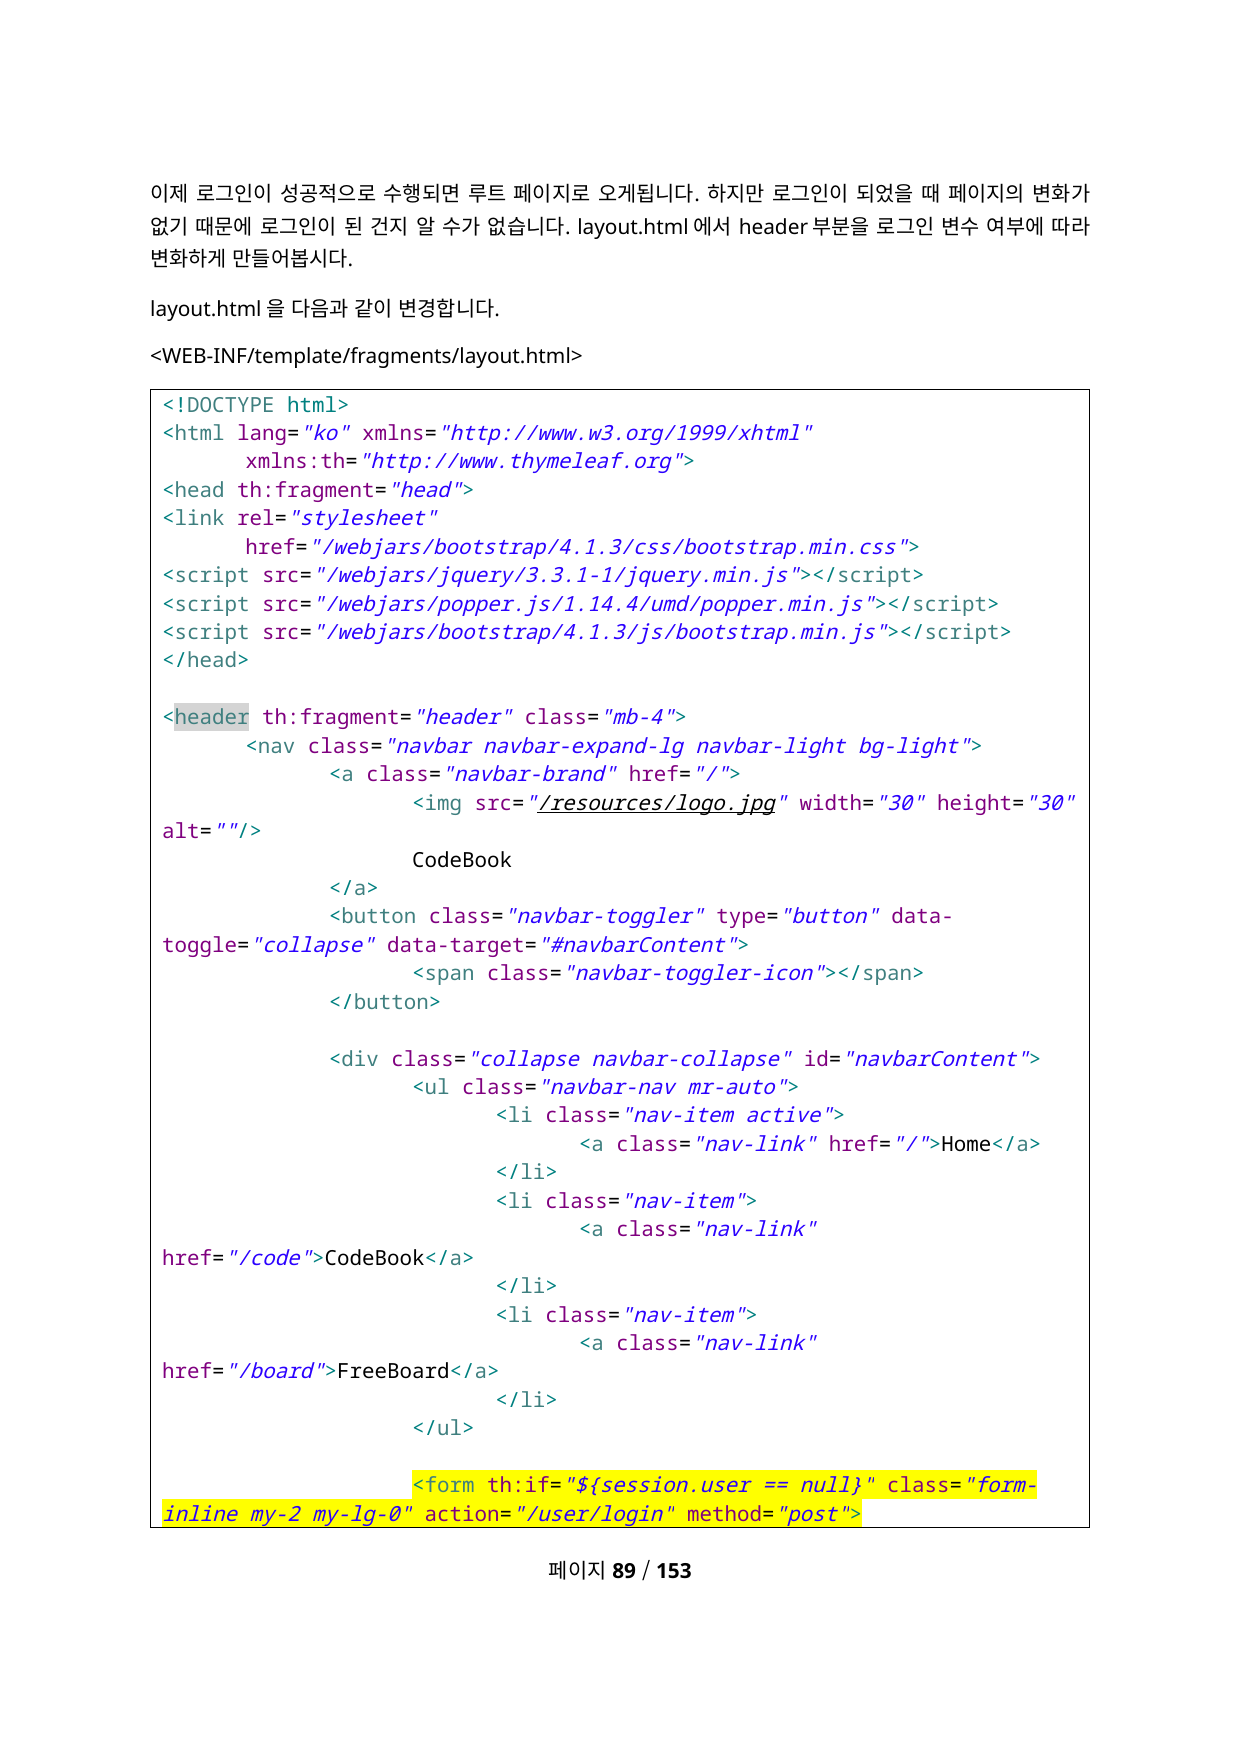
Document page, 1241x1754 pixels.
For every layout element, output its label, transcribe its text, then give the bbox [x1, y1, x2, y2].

text <WEB-INF/template/fragments/layout.html> [150, 341, 1090, 370]
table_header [151, 390, 1089, 1527]
text 이제 로그인이 성공적으로 수행되면 루트 페이지로 오게됩니다. 하지만 로그인이 되었을 때 페이지의 변화가 없기 때문에 로그인이 된 건지 알 수가 없습니다. layout.html에서 header부분을 로그인 변수 여부에 따라 변화하게 만들어봅시다. [150, 177, 1090, 273]
text layout.html을 다음과 같이 변경합니다. [150, 292, 1090, 322]
